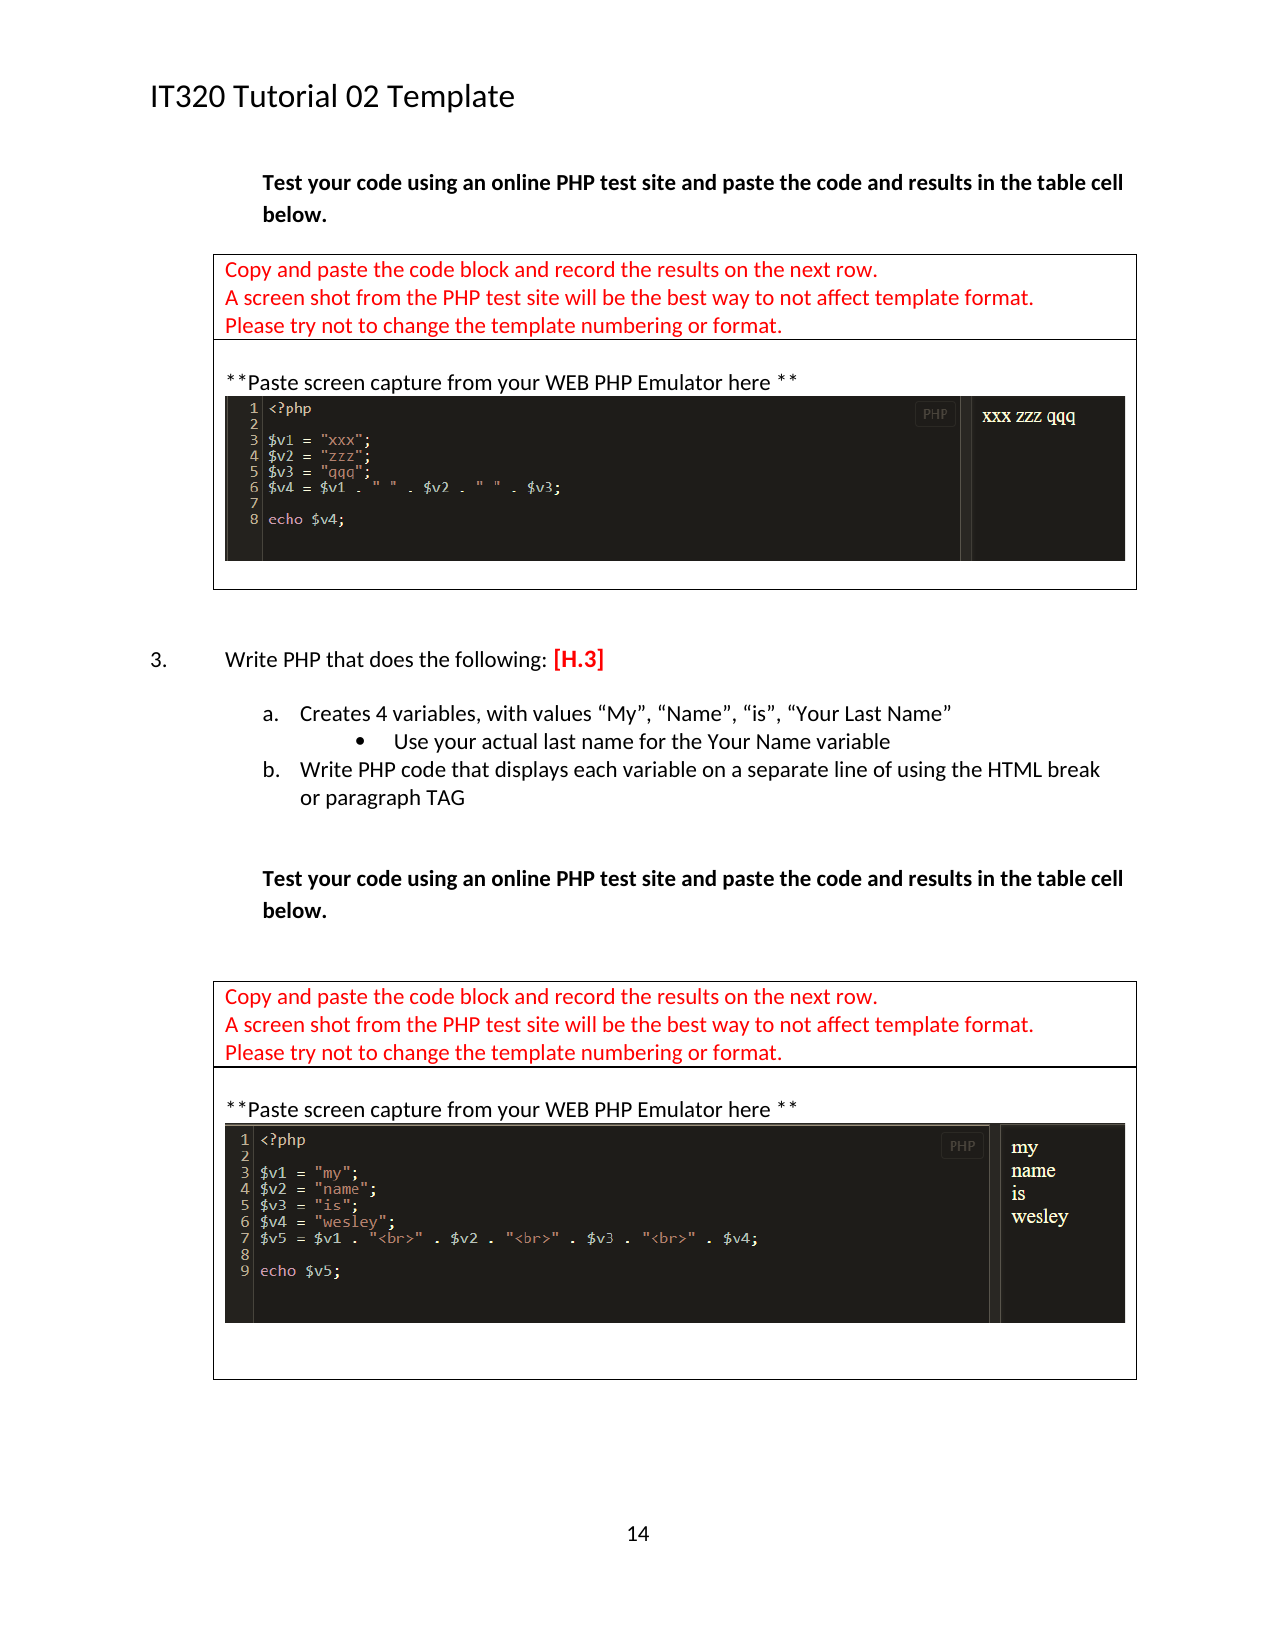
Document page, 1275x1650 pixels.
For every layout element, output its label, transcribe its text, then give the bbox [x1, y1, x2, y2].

list Write PHP code that displays each variable on a separate line of using the HTML break or paragraph TAG [262, 755, 1125, 811]
text Test your code using an online PHP test site and paste the code and results in the table cell below. [262, 864, 1125, 956]
text Test your code using an online PHP test site and paste the code and results in the table cell below. [262, 168, 1125, 229]
list Use your actual last name for the Your Name variable [356, 727, 1125, 755]
table_header Copy and paste the code block and record the results on the next row. A screen shot from the PHP test site will be the best way to not affect template format. Please try not to change the template numbering or format. [214, 982, 1136, 1066]
list Creates 4 variables, with values “My”, “Name”, “is”, “Your Last Name” [262, 699, 1125, 727]
table_cell **Paste screen capture from your WEB PHP Emulator here ** [214, 1068, 1136, 1378]
picture [225, 396, 1125, 561]
picture [225, 1123, 1125, 1323]
table_cell **Paste screen capture from your WEB PHP Emulator here ** [214, 340, 1136, 589]
list Write PHP that does the following: [H.3] [150, 643, 1125, 673]
table_header Copy and paste the code block and record the results on the next row. A screen shot from the PHP test site will be the best way to not affect template format. Please try not to change the template numbering or format. [214, 255, 1136, 339]
